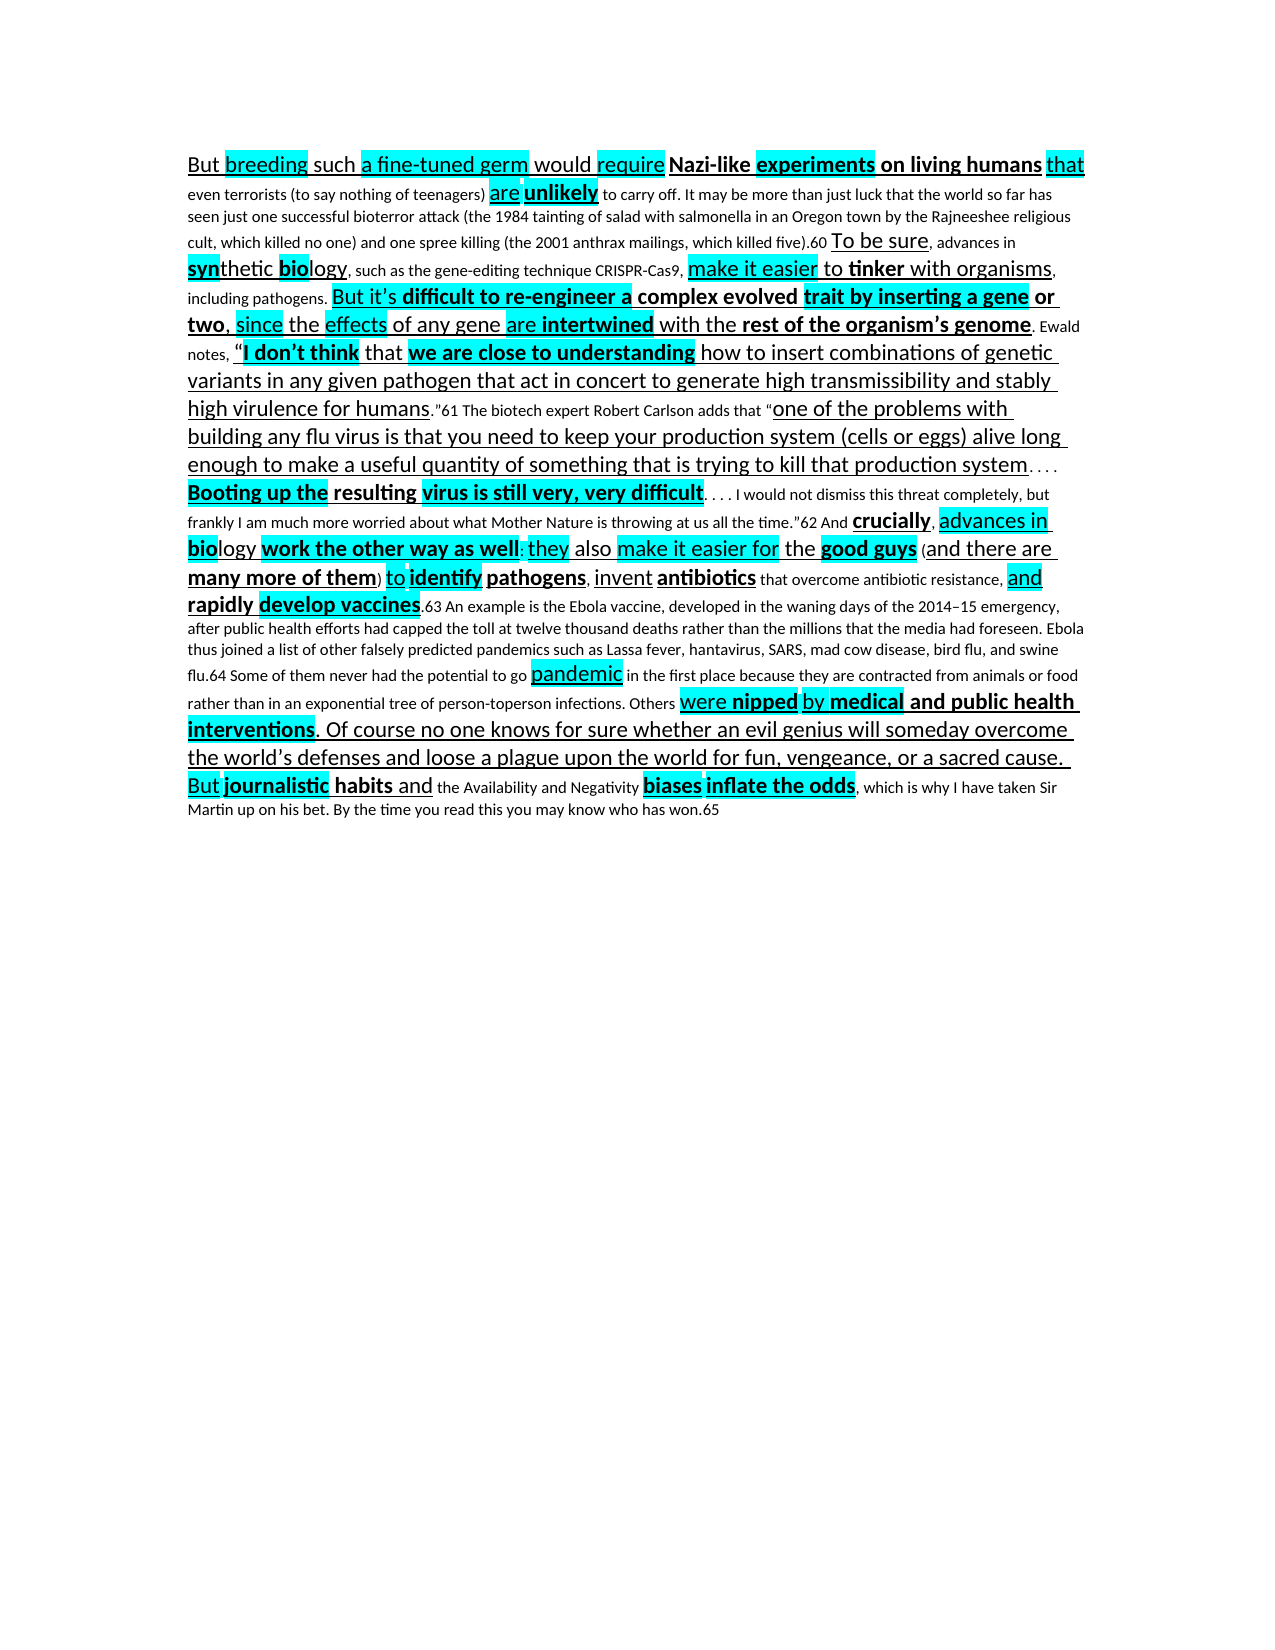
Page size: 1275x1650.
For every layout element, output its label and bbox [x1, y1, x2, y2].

text [187, 150, 1087, 820]
